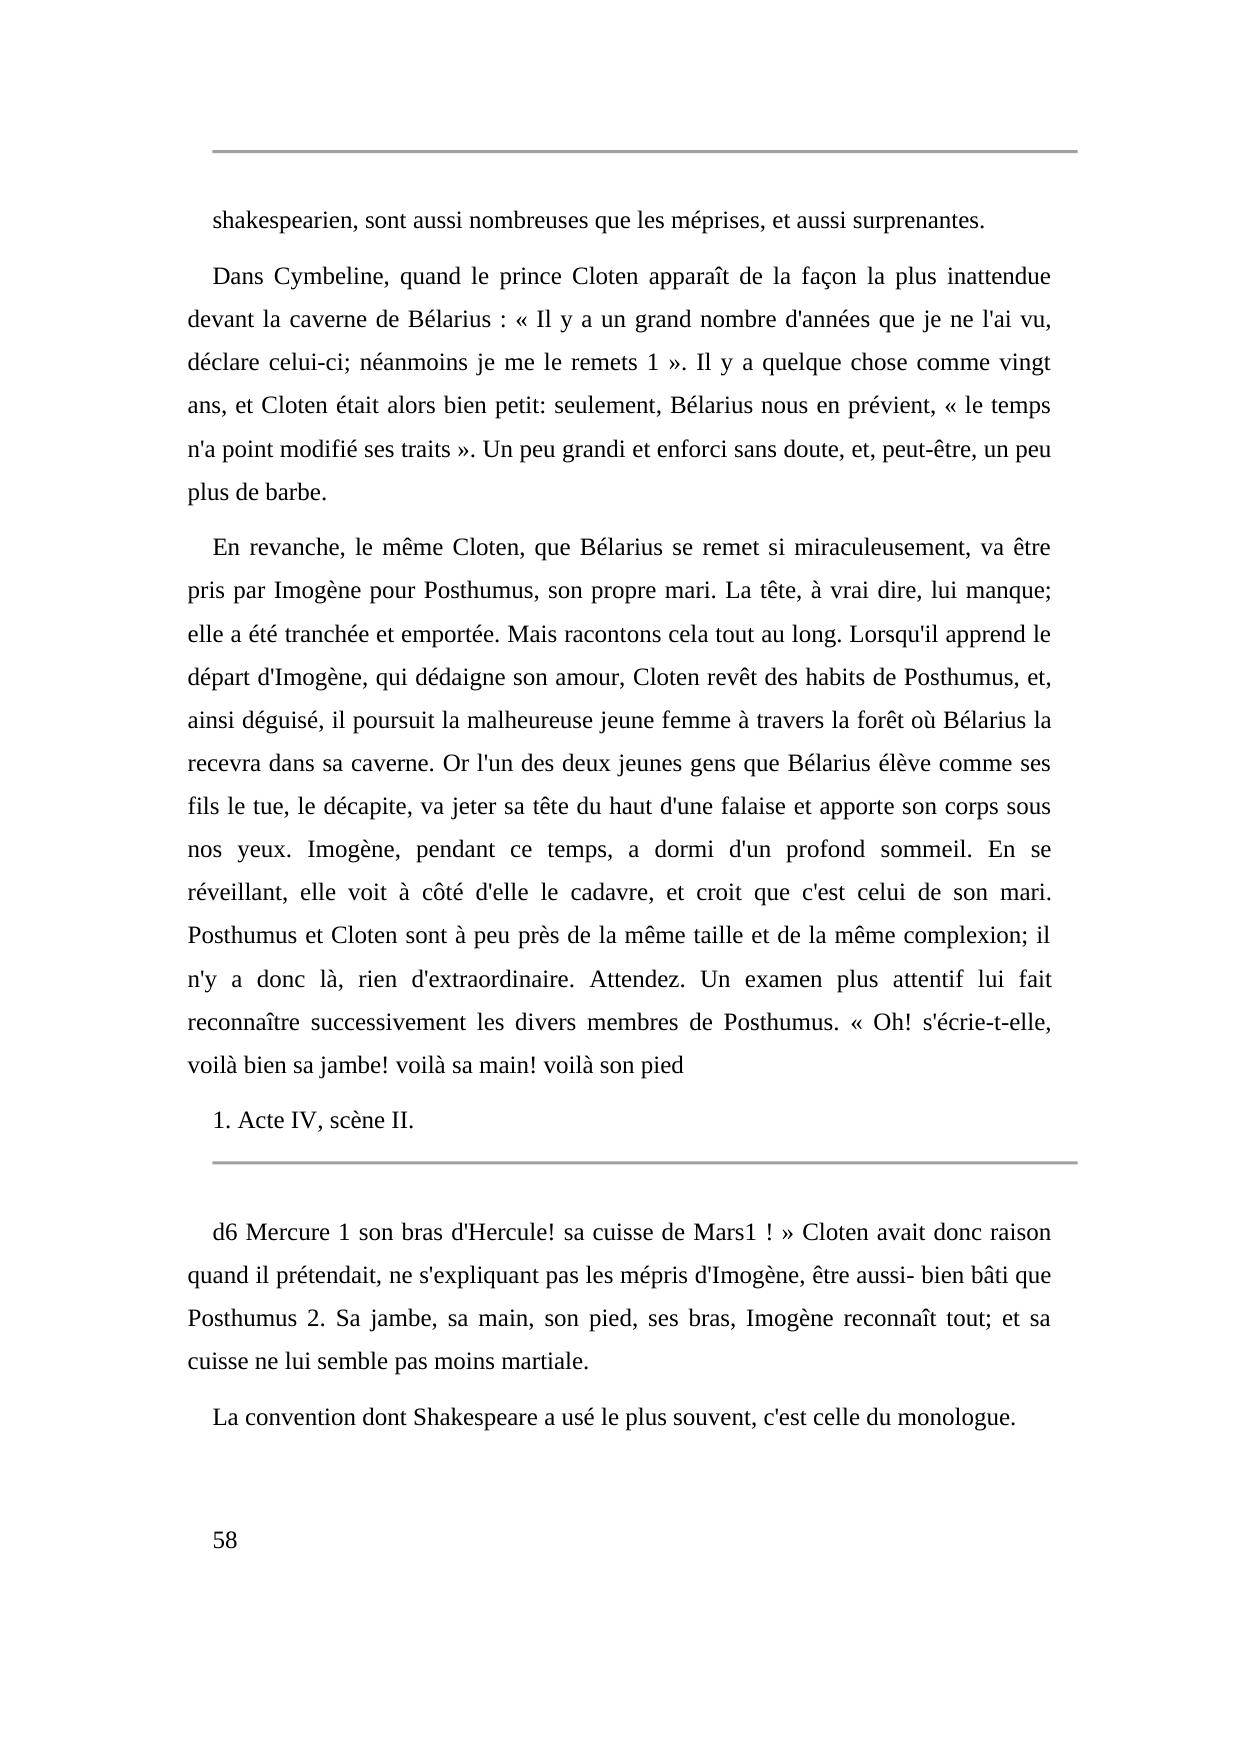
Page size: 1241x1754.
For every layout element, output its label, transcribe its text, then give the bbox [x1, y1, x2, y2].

text Dans Cymbeline, quand le prince Cloten apparaît de la façon la plus inattendue devant la caverne de Bélarius : « Il y a un grand nombre d'années que je ne l'ai vu, déclare celui-ci; néanmoins je me le remets 1 ». Il y a quelque chose comme vingt ans, et Cloten était alors bien petit: seulement, Bélarius nous en prévient, « le temps n'a point modifié ses traits ». Un peu grandi et enforci sans doute, et, peut-être, un peu plus de barbe. [187, 261, 1053, 506]
text La convention dont Shakespeare a usé le plus souvent, c'est celle du monologue. [187, 1402, 1053, 1431]
text 1. Acte IV, scène II. [187, 1106, 1053, 1134]
text d6 Mercure 1 son bras d'Hercule! sa cuisse de Mars1 ! » Cloten avait donc raison quand il prétendait, ne s'expliquant pas les mépris d'Imogène, être aussi- bien bâti que Posthumus 2. Sa jambe, sa main, son pied, ses bras, Imogène reconnaît tout; et sa cuisse ne lui semble pas moins martiale. [187, 1217, 1053, 1375]
text shakespearien, sont aussi nombreuses que les méprises, et aussi surprenantes. [187, 206, 1053, 234]
text En revanche, le même Cloten, que Bélarius se remet si miraculeusement, va être pris par Imogène pour Posthumus, son propre mari. La tête, à vrai dire, lui manque; elle a été tranchée et emportée. Mais racontons cela tout au long. Lorsqu'il apprend le départ d'Imogène, qui dédaigne son amour, Cloten revêt des habits de Posthumus, et, ainsi déguisé, il poursuit la malheureuse jeune femme à travers la forêt où Bélarius la recevra dans sa caverne. Or l'un des deux jeunes gens que Bélarius élève comme ses fils le tue, le décapite, va jeter sa tête du haut d'une falaise et apporte son corps sous nos yeux. Imogène, pendant ce temps, a dormi d'un profond sommeil. En se réveillant, elle voit à côté d'elle le cadavre, et croit que c'est celui de son mari. Posthumus et Cloten sont à peu près de la même taille et de la même complexion; il n'y a donc là, rien d'extraordinaire. Attendez. Un examen plus attentif lui fait reconnaître successivement les divers membres de Posthumus. « Oh! s'écrie-t-elle, voilà bien sa jambe! voilà sa main! voilà son pied [187, 532, 1053, 1079]
